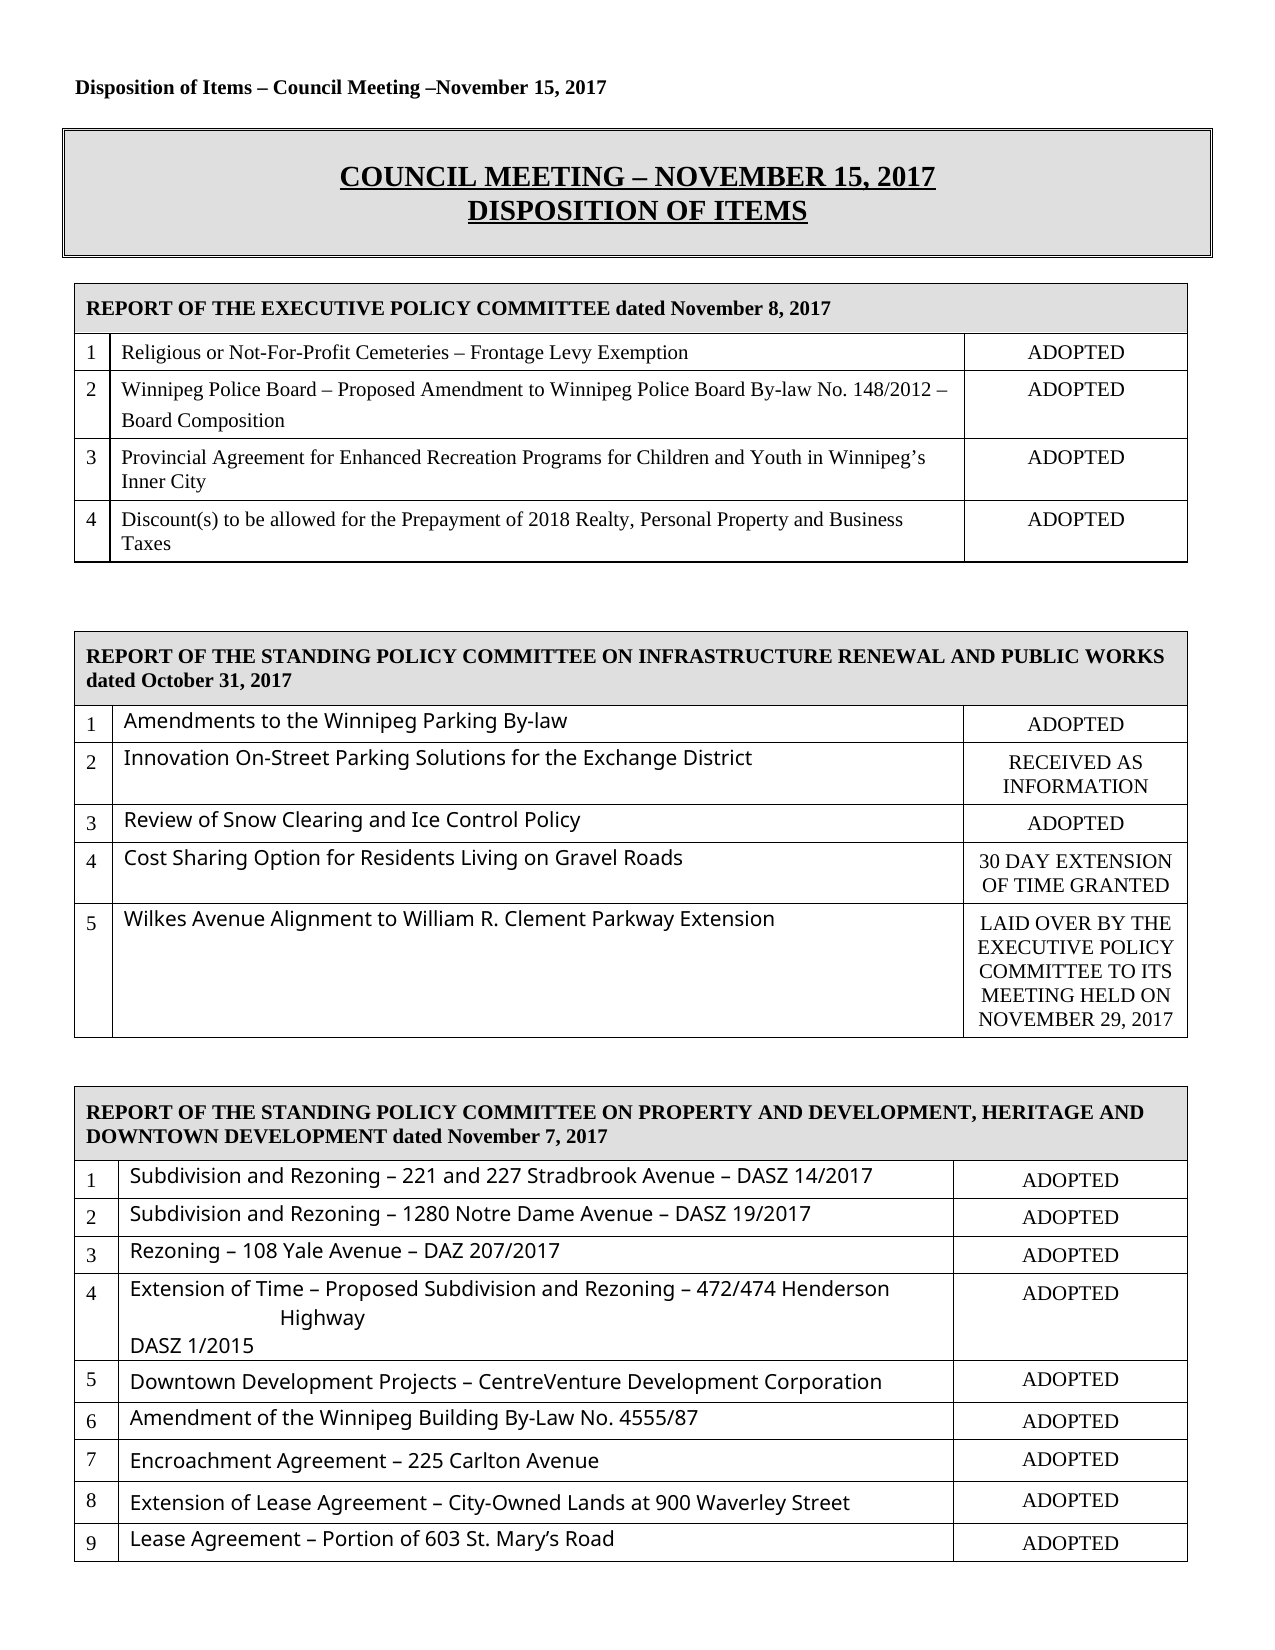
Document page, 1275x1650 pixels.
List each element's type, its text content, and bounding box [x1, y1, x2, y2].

table_cell Encroachment Agreement – 225 Carlton Avenue [119, 1440, 953, 1481]
table_cell 4 [75, 1274, 118, 1359]
table_cell ADOPTED [964, 805, 1187, 842]
table_cell Downtown Development Projects – CentreVenture Development Corporation [119, 1361, 953, 1402]
table_cell Provincial Agreement for Enhanced Recreation Programs for Children and Youth in Winnipeg’s Inner City [111, 439, 964, 500]
table_cell ADOPTED [965, 371, 1187, 438]
table_cell RECEIVED AS INFORMATION [964, 743, 1187, 804]
table_cell 2 [75, 371, 109, 438]
table_cell 5 [75, 904, 112, 1037]
table_cell ADOPTED [954, 1361, 1187, 1402]
table_cell Extension of Lease Agreement – City-Owned Lands at 900 Waverley Street [119, 1482, 953, 1523]
table_cell Subdivision and Rezoning – 1280 Notre Dame Avenue – DASZ 19/2017 [119, 1199, 953, 1236]
table_cell 2 [75, 743, 112, 804]
table_cell ADOPTED [965, 334, 1187, 370]
table_cell Amendments to the Winnipeg Parking By-law [113, 706, 963, 742]
table_cell 3 [75, 439, 109, 500]
table_cell Lease Agreement – Portion of 603 St. Mary’s Road [119, 1524, 953, 1561]
table_cell 3 [75, 805, 112, 842]
table_cell ADOPTED [954, 1199, 1187, 1236]
table_cell ADOPTED [965, 439, 1187, 500]
table_cell Religious or Not-For-Profit Cemeteries – Frontage Levy Exemption [111, 334, 964, 370]
table_cell 1 [75, 334, 109, 370]
table_cell ADOPTED [954, 1161, 1187, 1198]
table_header COUNCIL MEETING – NOVEMBER 15, 2017 DISPOSITION OF ITEMS [65, 131, 1210, 255]
table_cell ADOPTED [965, 501, 1187, 561]
table_cell ADOPTED [964, 706, 1187, 742]
table_cell ADOPTED [954, 1403, 1187, 1439]
table_cell Wilkes Avenue Alignment to William R. Clement Parkway Extension [113, 904, 963, 1037]
table_cell Cost Sharing Option for Residents Living on Gravel Roads [113, 843, 963, 903]
table_cell ADOPTED [954, 1482, 1187, 1523]
table_cell 30 DAY EXTENSION OF TIME GRANTED [964, 843, 1187, 903]
table_cell LAID OVER BY THE EXECUTIVE POLICY COMMITTEE TO ITS MEETING HELD ON NOVEMBER 29, 2017 [964, 904, 1187, 1037]
table_cell Review of Snow Clearing and Ice Control Policy [113, 805, 963, 842]
table_cell 4 [75, 843, 112, 903]
table_header REPORT OF THE EXECUTIVE POLICY COMMITTEE dated November 8, 2017 [75, 284, 1187, 332]
table_cell ADOPTED [954, 1524, 1187, 1561]
table_cell Rezoning – 108 Yale Avenue – DAZ 207/2017 [119, 1237, 953, 1273]
table_cell Subdivision and Rezoning – 221 and 227 Stradbrook Avenue – DASZ 14/2017 [119, 1161, 953, 1198]
table_cell Innovation On-Street Parking Solutions for the Exchange District [113, 743, 963, 804]
table_cell Winnipeg Police Board – Proposed Amendment to Winnipeg Police Board By-law No. 148/2012 – Board Composition [111, 371, 964, 438]
table_cell 6 [75, 1403, 118, 1439]
table_cell ADOPTED [954, 1440, 1187, 1481]
table_cell 1 [75, 1161, 118, 1198]
table_cell 1 [75, 706, 112, 742]
table_cell ADOPTED [954, 1237, 1187, 1273]
table_cell Amendment of the Winnipeg Building By-Law No. 4555/87 [119, 1403, 953, 1439]
table_cell 3 [75, 1237, 118, 1273]
table_header REPORT OF THE STANDING POLICY COMMITTEE ON INFRASTRUCTURE RENEWAL AND PUBLIC WORKS dated October 31, 2017 [75, 632, 1187, 705]
table_cell 9 [75, 1524, 118, 1561]
table_cell Extension of Time – Proposed Subdivision and Rezoning – 472/474 Henderson Highway DASZ 1/2015 [119, 1274, 953, 1359]
table_cell ADOPTED [954, 1274, 1187, 1359]
table_cell 8 [75, 1482, 118, 1523]
table_cell 2 [75, 1199, 118, 1236]
table_cell Discount(s) to be allowed for the Prepayment of 2018 Realty, Personal Property and Business Taxes [111, 501, 964, 561]
table_header REPORT OF THE STANDING POLICY COMMITTEE ON PROPERTY AND DEVELOPMENT, HERITAGE AND DOWNTOWN DEVELOPMENT dated November 7, 2017 [75, 1087, 1187, 1160]
table_cell 7 [75, 1440, 118, 1481]
table_cell 5 [75, 1361, 118, 1402]
table_cell 4 [75, 501, 109, 561]
